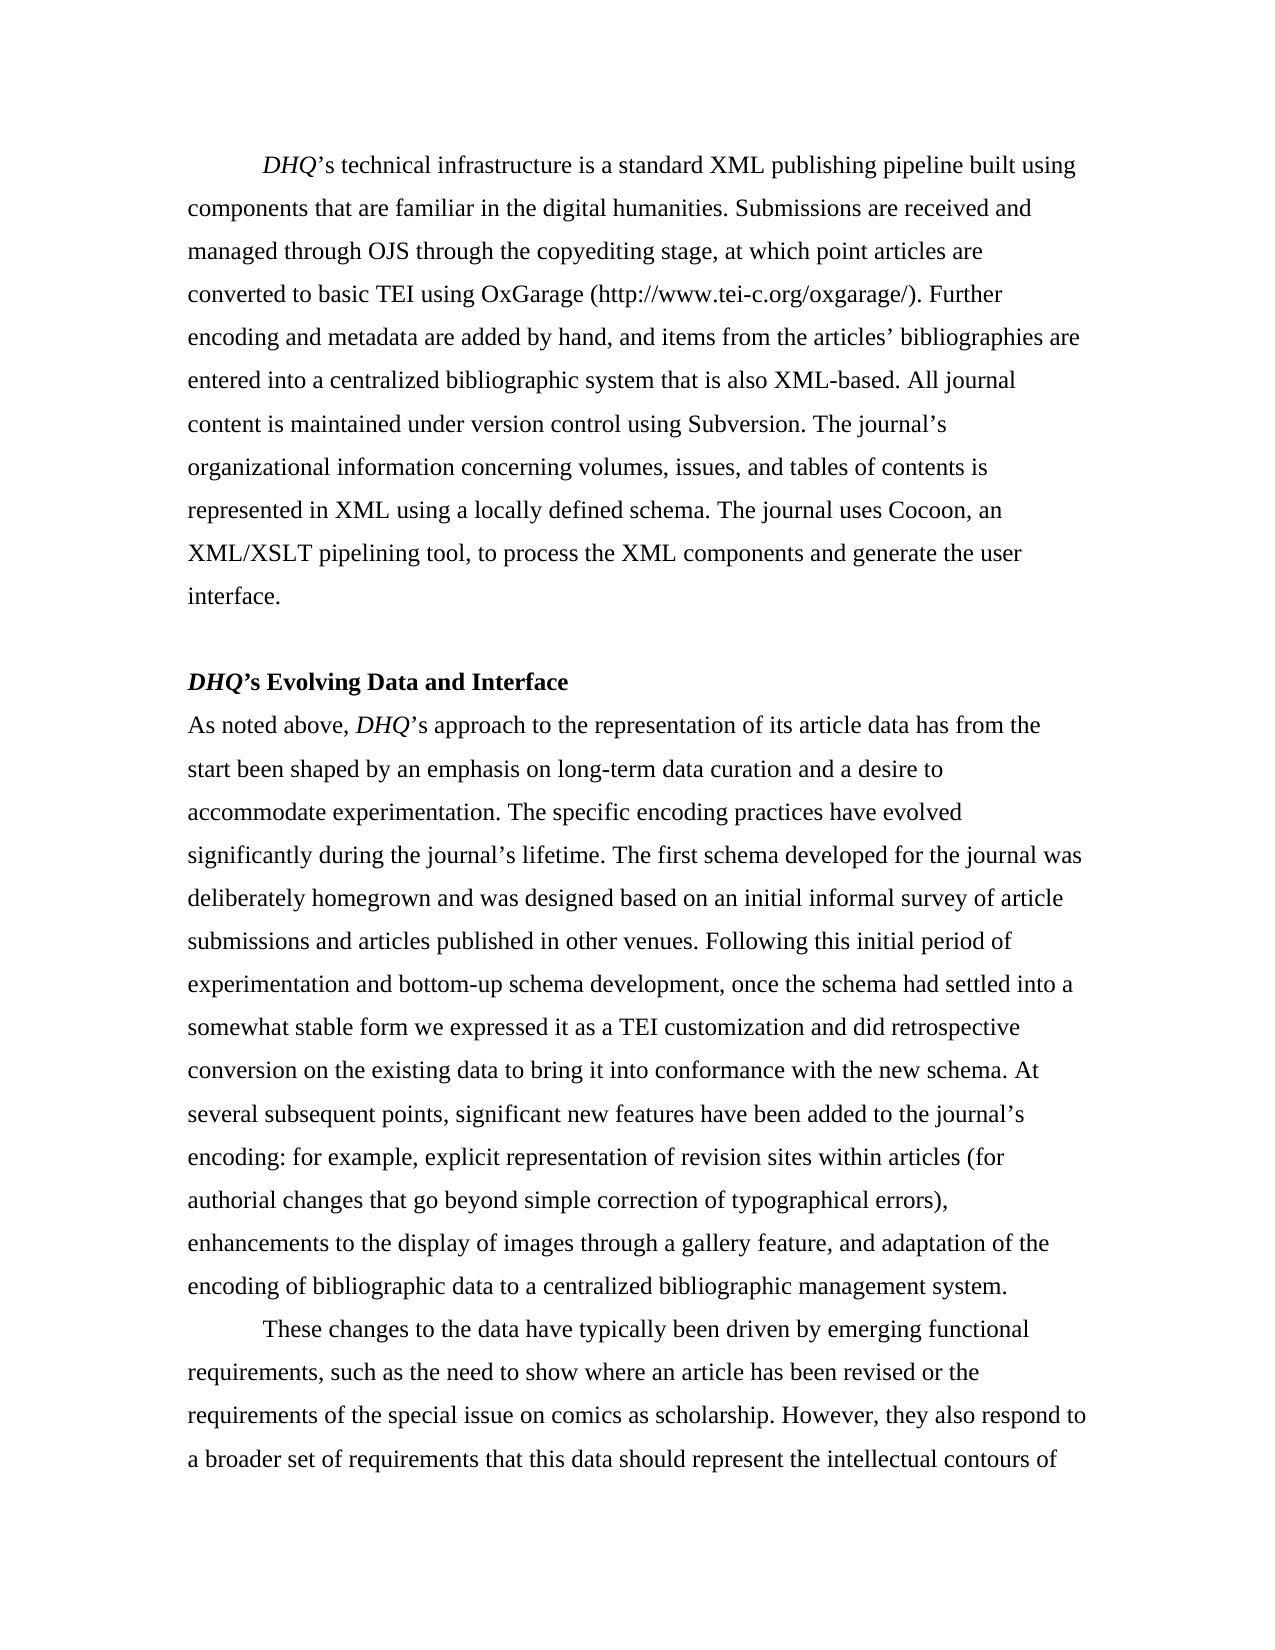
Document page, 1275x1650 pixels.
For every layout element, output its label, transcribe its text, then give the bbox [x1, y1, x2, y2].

subtitle DHQ’s Evolving Data and Interface [187, 667, 1087, 696]
text As noted above, DHQ’s approach to the representation of its article data has from the start been shaped by an emphasis on long-term data curation and a desire to accommodate experimentation. The specific encoding practices have evolved significantly during the journal’s lifetime. The first schema developed for the journal was deliberately homegrown and was designed based on an initial informal survey of article submissions and articles published in other venues. Following this initial period of experimentation and bottom-up schema development, once the schema had settled into a somewhat stable form we expressed it as a TEI customization and did retrospective conversion on the existing data to bring it into conformance with the new schema. At several subsequent points, significant new features have been added to the journal’s encoding: for example, explicit representation of revision sites within articles (for authorial changes that go beyond simple correction of typographical errors), enhancements to the display of images through a gallery feature, and adaptation of the encoding of bibliographic data to a centralized bibliographic management system. [187, 711, 1087, 1300]
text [187, 1314, 1087, 1472]
text DHQ’s technical infrastructure is a standard XML publishing pipeline built using components that are familiar in the digital humanities. Submissions are received and managed through OJS through the copyediting stage, at which point articles are converted to basic TEI using OxGarage (http://www.tei-c.org/oxgarage/). Further encoding and metadata are added by hand, and items from the articles’ bibliographies are entered into a centralized bibliographic system that is also XML-based. All journal content is maintained under version control using Subversion. The journal’s organizational information concerning volumes, issues, and tables of contents is represented in XML using a locally defined schema. The journal uses Cocoon, an XML/XSLT pipelining tool, to process the XML components and generate the user interface. [187, 150, 1087, 610]
